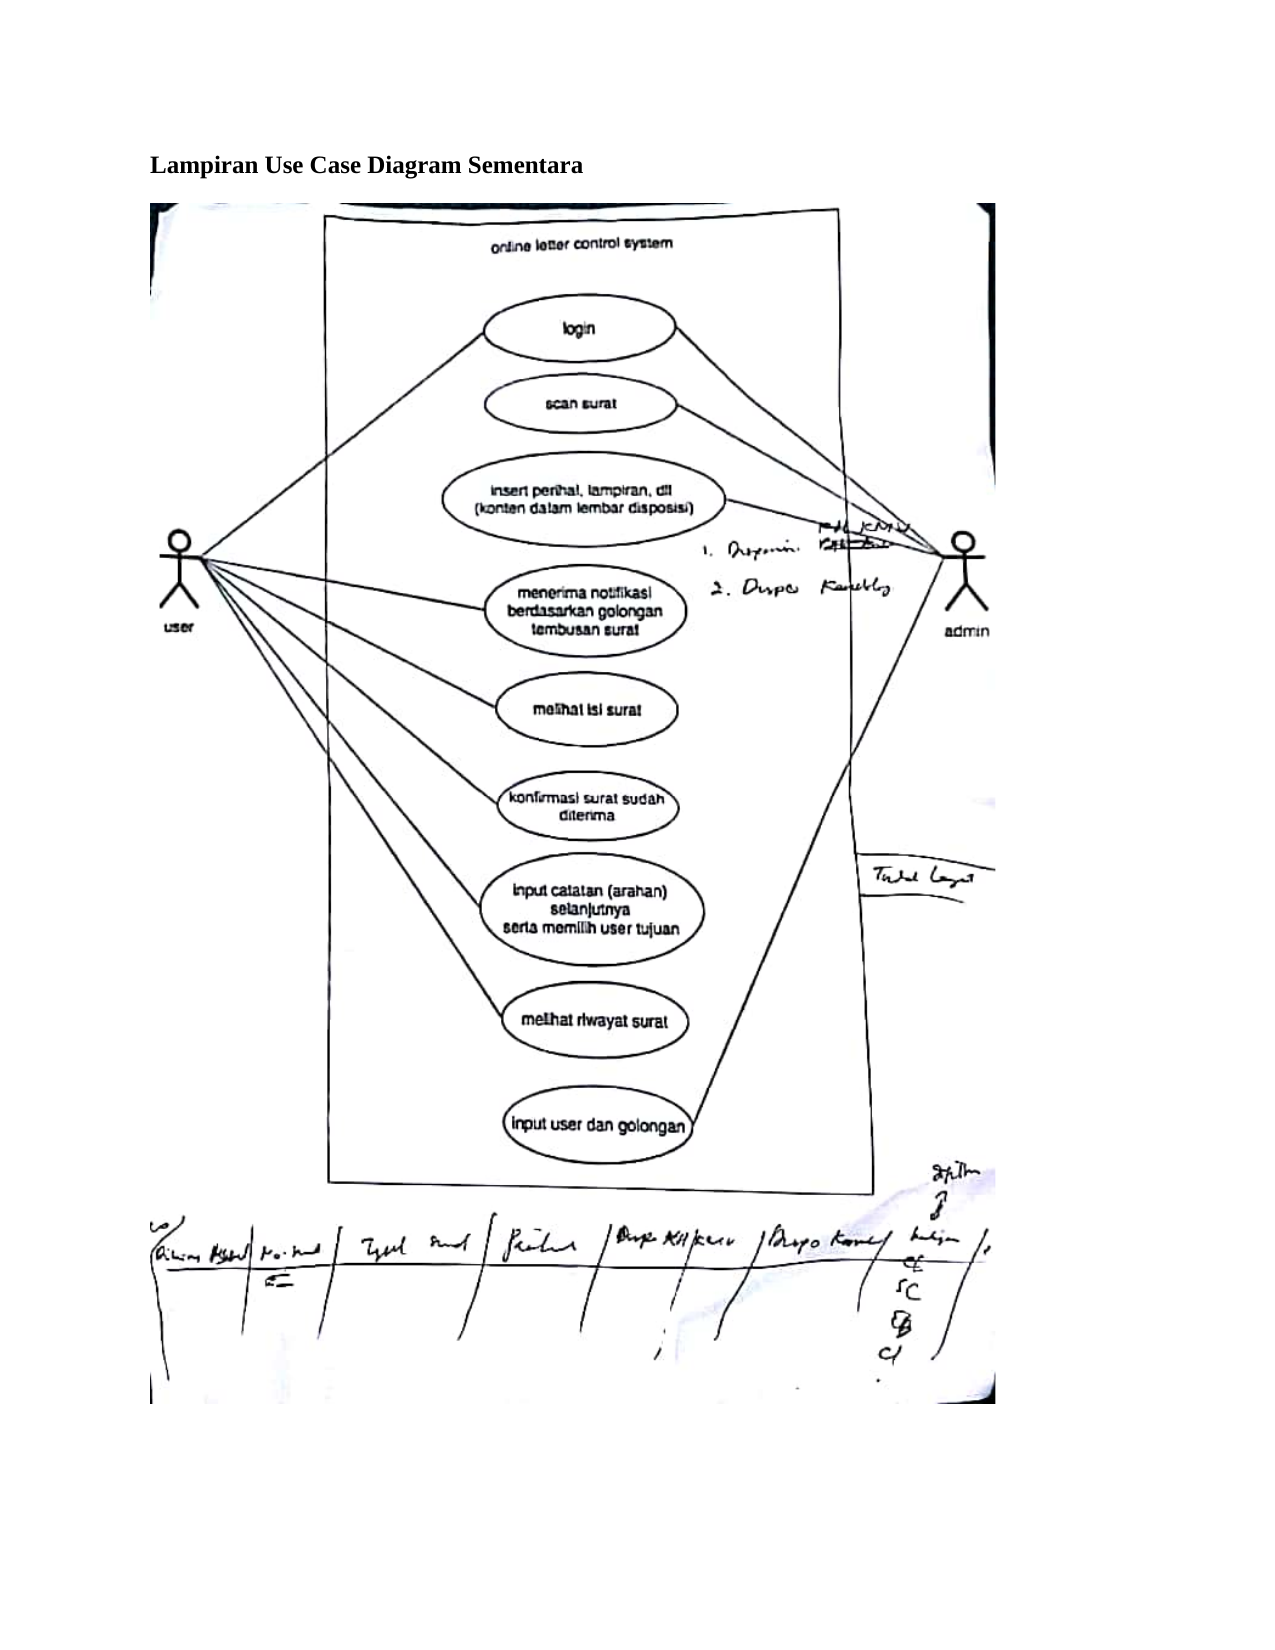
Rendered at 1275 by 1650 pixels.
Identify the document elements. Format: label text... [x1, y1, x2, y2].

text Lampiran Use Case Diagram Sementara [150, 150, 1125, 179]
picture [150, 203, 996, 1404]
